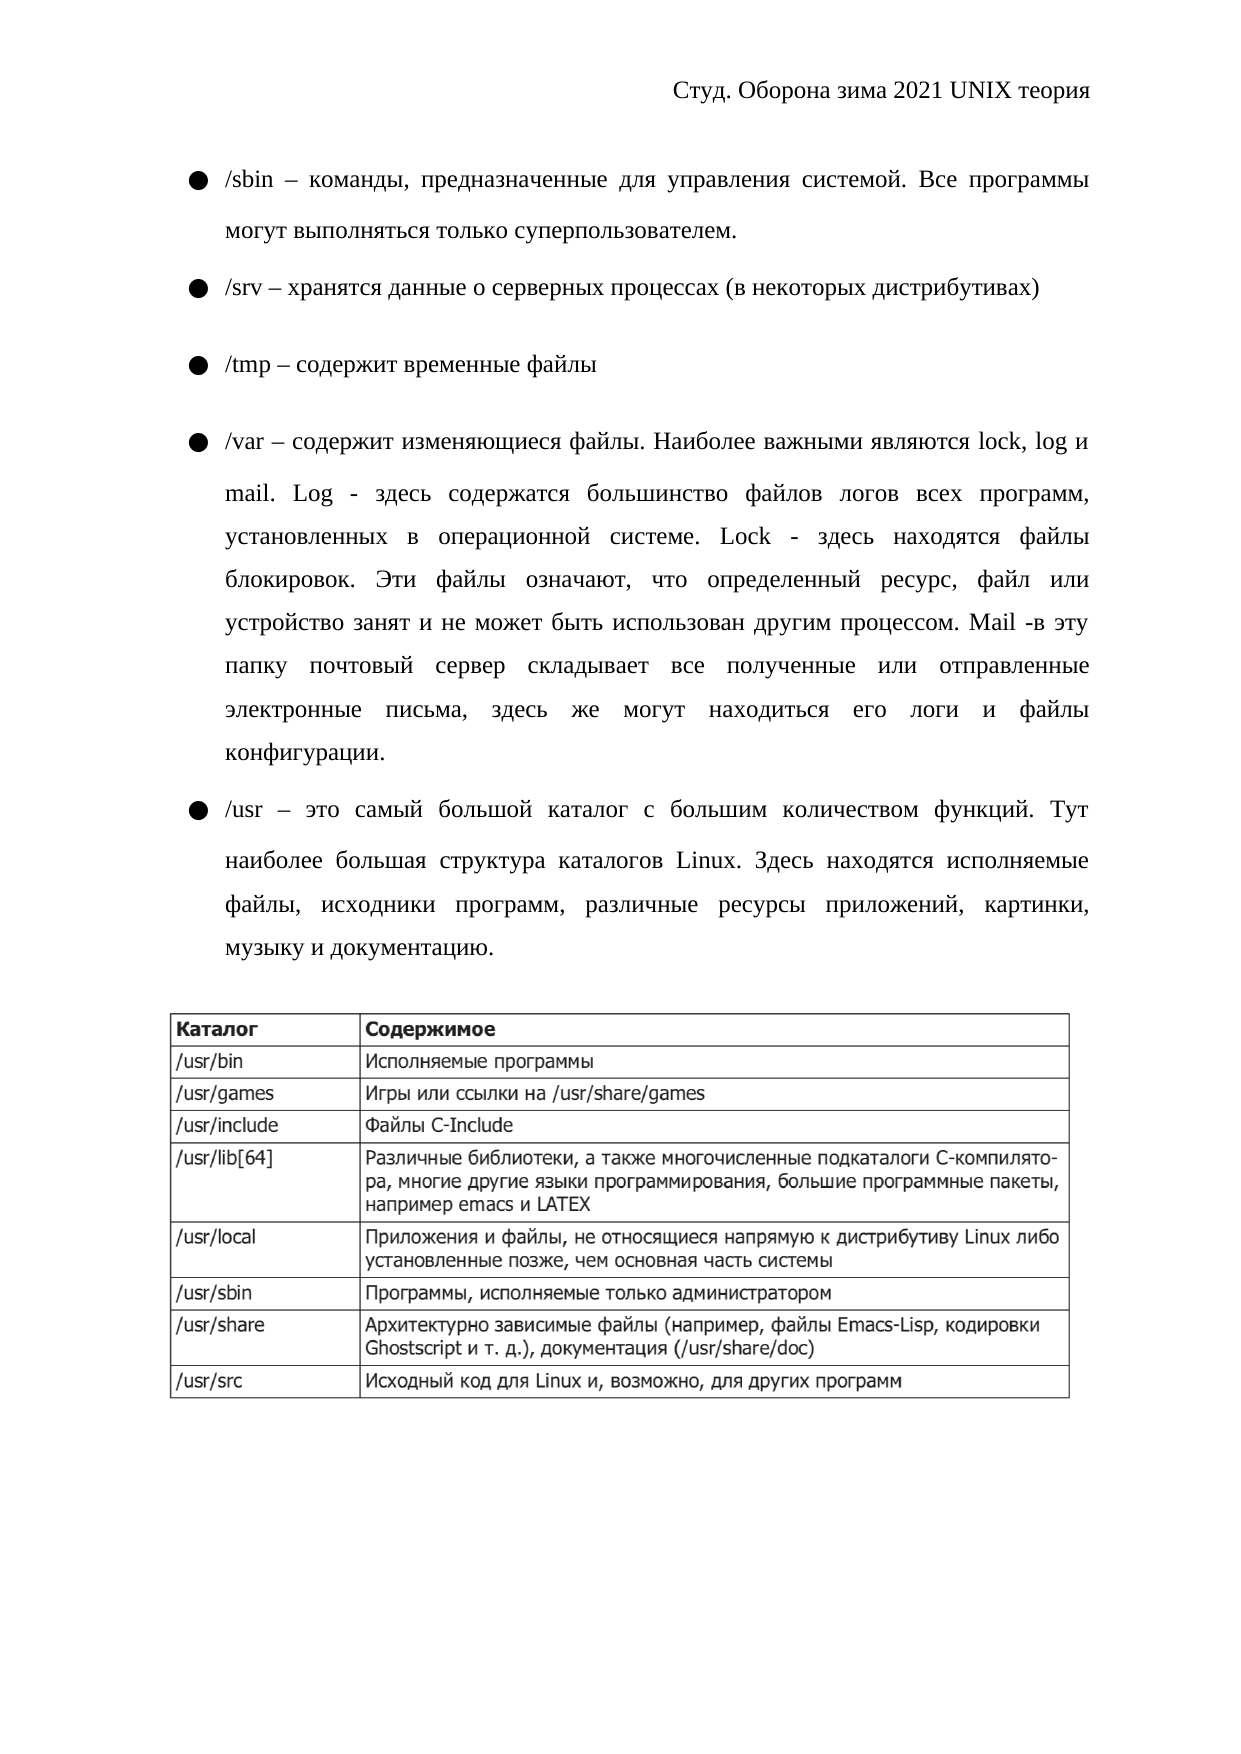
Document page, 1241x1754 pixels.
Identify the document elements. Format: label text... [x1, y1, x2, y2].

list /sbin – команды, предназначенные для управления системой. Все программы могут выполняться только суперпользователем. [187, 150, 1090, 244]
list /var – содержит изменяющиеся файлы. Наиболее важными являются lock, log и mail. Log - здесь содержатся большинство файлов логов всех программ, установленных в операционной системе. Lock - здесь находятся файлы блокировок. Эти файлы означают, что определенный ресурс, файл или устройство занят и не может быть использован другим процессом. Mail -в эту папку почтовый сервер складывает все полученные или отправленные электронные письма, здесь же могут находиться его логи и файлы конфигурации. [187, 412, 1090, 766]
picture [150, 1004, 1091, 1417]
list /usr – это самый большой каталог с большим количеством функций. Тут наиболее большая структура каталогов Linux. Здесь находятся исполняемые файлы, исходники программ, различные ресурсы приложений, картинки, музыку и документацию. [187, 780, 1090, 961]
list /tmp – содержит временные файлы [187, 336, 1090, 387]
list /srv – хранятся данные о серверных процессах (в некоторых дистрибутивах) [187, 259, 1090, 310]
